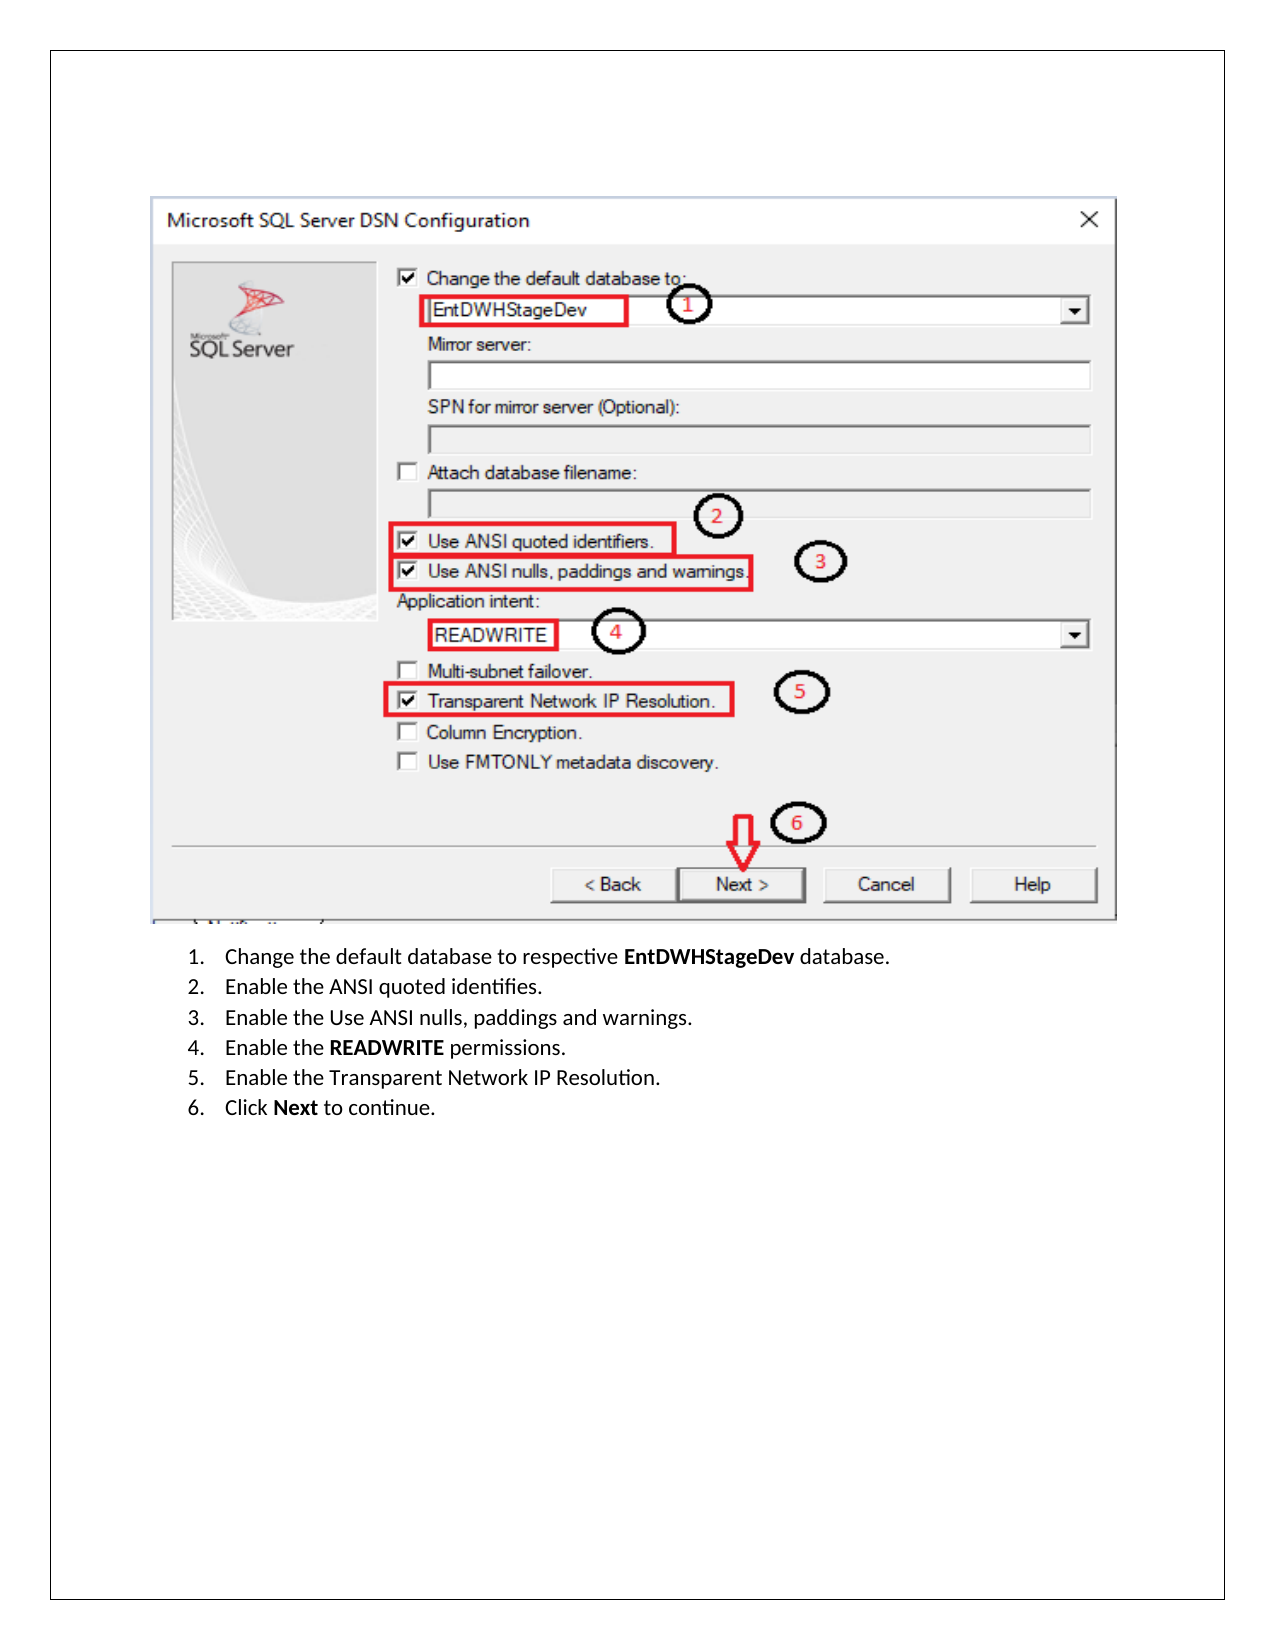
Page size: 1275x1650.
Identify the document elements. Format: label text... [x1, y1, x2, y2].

list Enable the ANSI quoted identifies. [187, 972, 1125, 1001]
list Enable the READWRITE permissions. [187, 1033, 1125, 1061]
list Enable the Use ANSI nulls, paddings and warnings. [187, 1003, 1125, 1031]
picture [150, 196, 1117, 924]
list Enable the Transparent Network IP Resolution. [187, 1063, 1125, 1091]
list Click Next to continue. [187, 1093, 1125, 1121]
list Change the default database to respective EntDWHStageDev database. [187, 942, 1125, 970]
